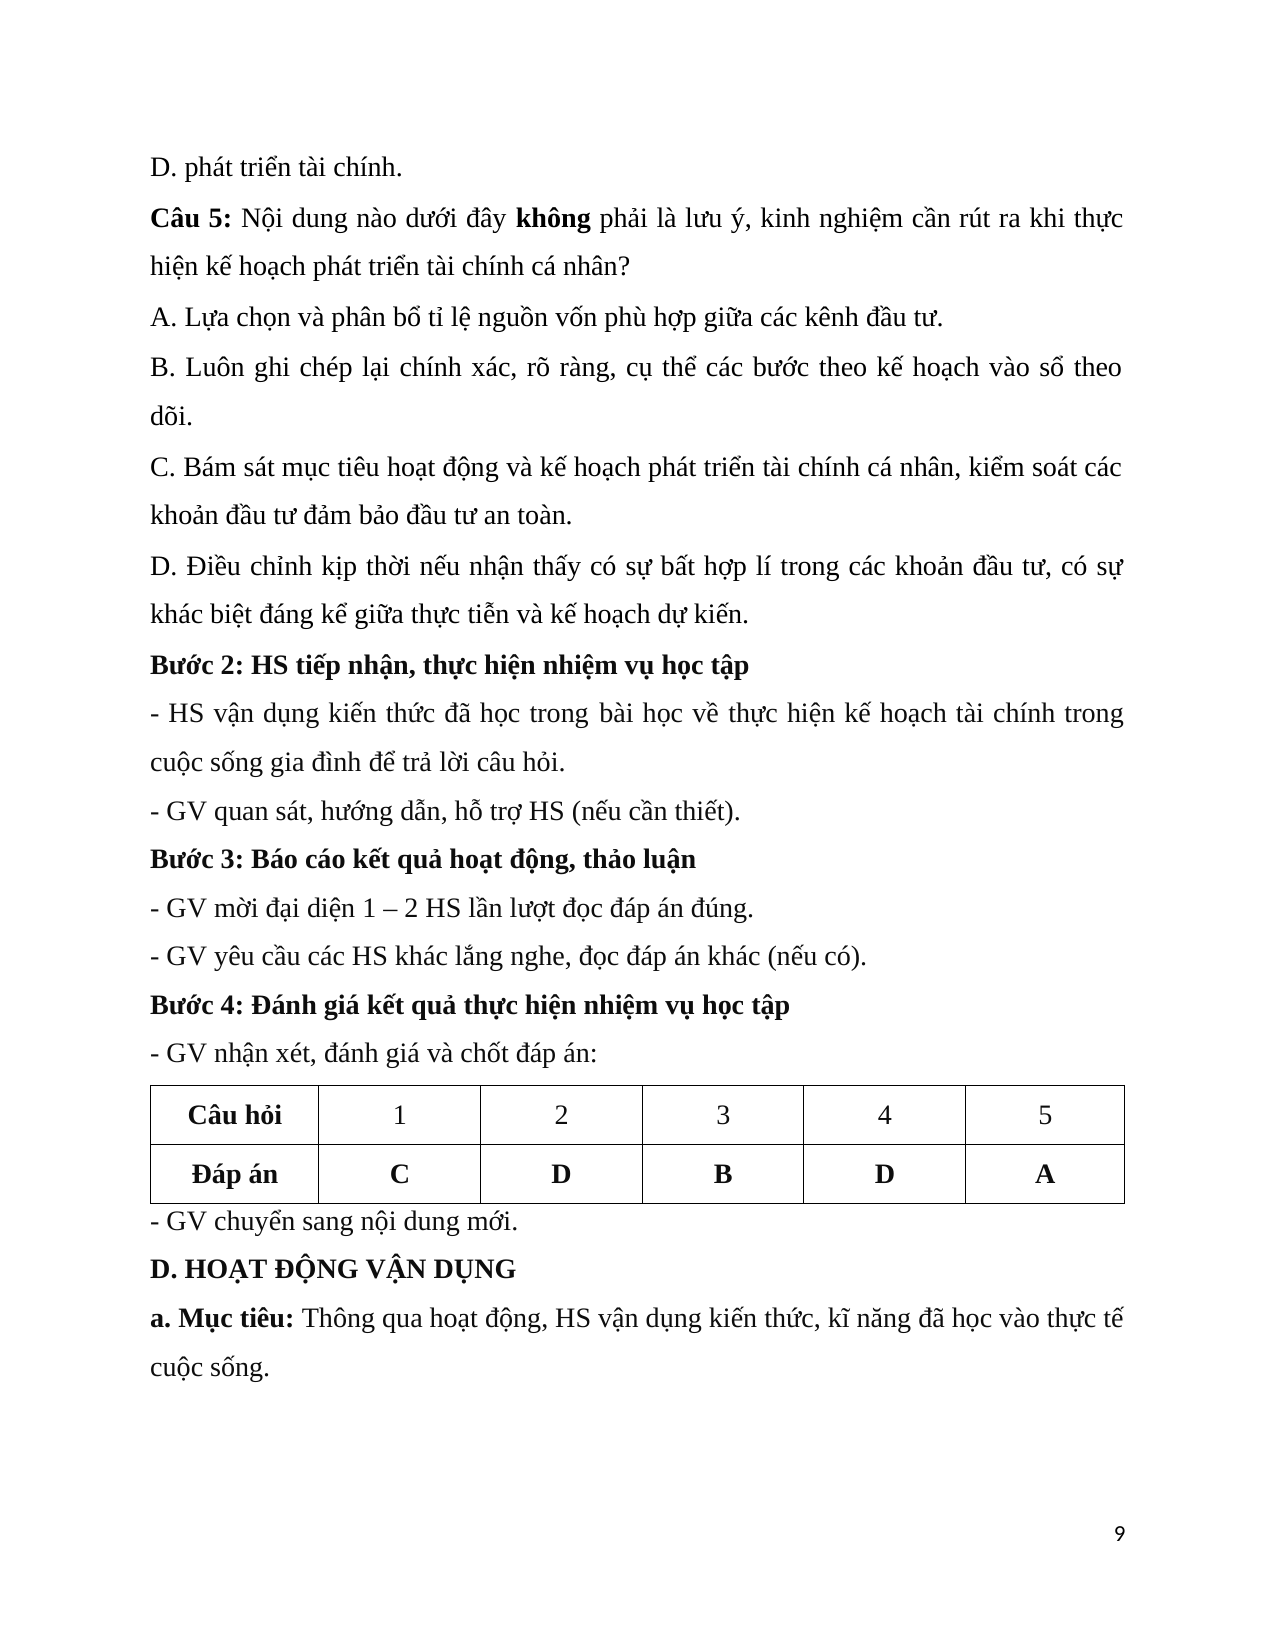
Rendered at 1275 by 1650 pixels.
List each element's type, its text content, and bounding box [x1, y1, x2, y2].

text Bước 2: HS tiếp nhận, thực hiện nhiệm vụ học tập [150, 648, 1125, 680]
text Câu 5: Nội dung nào dưới đây không phải là lưu ý, kinh nghiệm cần rút ra khi thực hiện kế hoạch phát triển tài chính cá nhân? [150, 201, 1125, 282]
table_cell D [804, 1145, 965, 1203]
table_header 5 [966, 1086, 1124, 1144]
table_header 2 [481, 1086, 642, 1144]
text A. Lựa chọn và phân bổ tỉ lệ nguồn vốn phù hợp giữa các kênh đầu tư. [150, 300, 1125, 332]
text C. Bám sát mục tiêu hoạt động và kế hoạch phát triển tài chính cá nhân, kiểm soát các khoản đầu tư đảm bảo đầu tư an toàn. [150, 449, 1125, 531]
text - GV chuyển sang nội dung mới. [150, 1204, 1125, 1236]
table_cell B [643, 1145, 803, 1203]
table_header 3 [643, 1086, 803, 1144]
table_cell D [481, 1145, 642, 1203]
table_header Câu hỏi [151, 1086, 318, 1144]
text Bước 4: Đánh giá kết quả thực hiện nhiệm vụ học tập [150, 988, 1125, 1020]
text - GV mời đại diện 1 – 2 HS lần lượt đọc đáp án đúng. [150, 891, 1125, 923]
text D. HOẠT ĐỘNG VẬN DỤNG [150, 1252, 1125, 1285]
table_header 4 [804, 1086, 965, 1144]
text - GV quan sát, hướng dẫn, hỗ trợ HS (nếu cần thiết). [150, 793, 1125, 826]
table_header 1 [319, 1086, 480, 1144]
table_cell A [966, 1145, 1124, 1203]
text - GV yêu cầu các HS khác lắng nghe, đọc đáp án khác (nếu có). [150, 939, 1125, 972]
text D. Điều chỉnh kịp thời nếu nhận thấy có sự bất hợp lí trong các khoản đầu tư, có sự khác biệt đáng kể giữa thực tiễn và kế hoạch dự kiến. [150, 549, 1125, 630]
text Bước 3: Báo cáo kết quả hoạt động, thảo luận [150, 842, 1125, 874]
text D. phát triển tài chính. [150, 150, 1125, 182]
text B. Luôn ghi chép lại chính xác, rõ ràng, cụ thể các bước theo kế hoạch vào sổ theo dõi. [150, 350, 1125, 431]
text a. Mục tiêu: Thông qua hoạt động, HS vận dụng kiến thức, kĩ năng đã học vào thực tế cuộc sống. [150, 1301, 1125, 1382]
text - HS vận dụng kiến thức đã học trong bài học về thực hiện kế hoạch tài chính trong cuộc sống gia đình để trả lời câu hỏi. [150, 696, 1125, 777]
table_cell Đáp án [151, 1145, 318, 1203]
table_cell C [319, 1145, 480, 1203]
text - GV nhận xét, đánh giá và chốt đáp án: [150, 1036, 1125, 1069]
